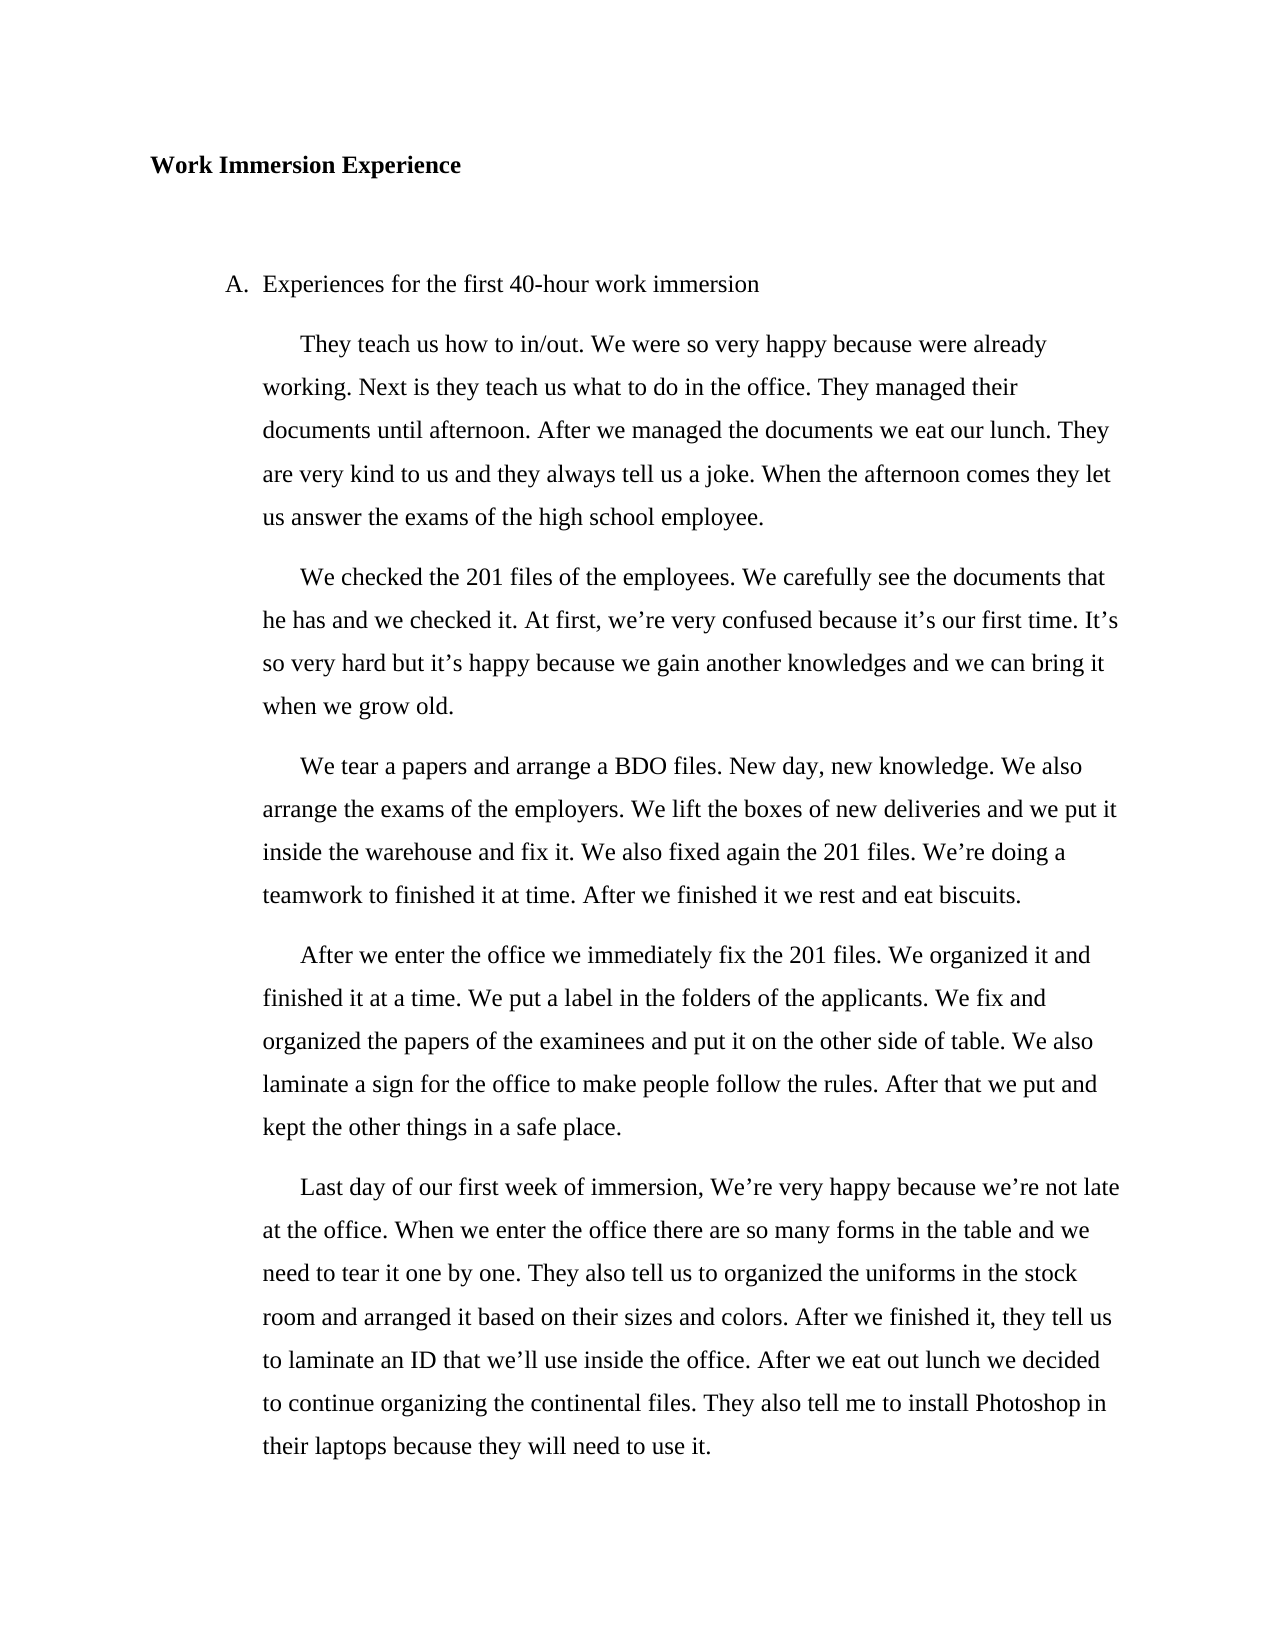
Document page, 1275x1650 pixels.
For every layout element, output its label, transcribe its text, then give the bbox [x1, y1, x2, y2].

text We checked the 201 files of the employees. We carefully see the documents that he has and we checked it. At first, we’re very confused because it’s our first time. It’s so very hard but it’s happy because we gain another knowledges and we can bring it when we grow old. [262, 562, 1125, 720]
text Last day of our first week of immersion, We’re very happy because we’re not late at the office. When we enter the office there are so many forms in the table and we need to tear it one by one. They also tell us to organized the uniforms in the stock room and arranged it based on their sizes and colors. After we finished it, they tell us to laminate an ID that we’ll use inside the office. After we eat out lunch we decided to continue organizing the continental files. They also tell me to install Photoshop in their laptops because they will need to use it. [262, 1172, 1125, 1460]
text After we enter the office we immediately fix the 201 files. We organized it and finished it at a time. We put a label in the folders of the applicants. We fix and organized the papers of the examinees and put it on the other side of table. We also laminate a sign for the office to make people follow the rules. After that we put and kept the other things in a safe place. [262, 940, 1125, 1141]
text They teach us how to in/out. We were so very happy because were already working. Next is they teach us what to do in the office. They managed their documents until afternoon. After we managed the documents we eat our lunch. They are very kind to us and they always tell us a joke. When the afternoon comes they let us answer the exams of the high school employee. [262, 329, 1125, 531]
text Work Immersion Experience [150, 150, 1125, 179]
list Experiences for the first 40-hour work immersion [225, 269, 1125, 298]
text We tear a papers and arrange a BDO files. New day, new knowledge. We also arrange the exams of the employers. We lift the boxes of new deliveries and we put it inside the warehouse and fix it. We also fixed again the 201 files. We’re doing a teamwork to finished it at time. After we finished it we rest and eat biscuits. [262, 751, 1125, 909]
